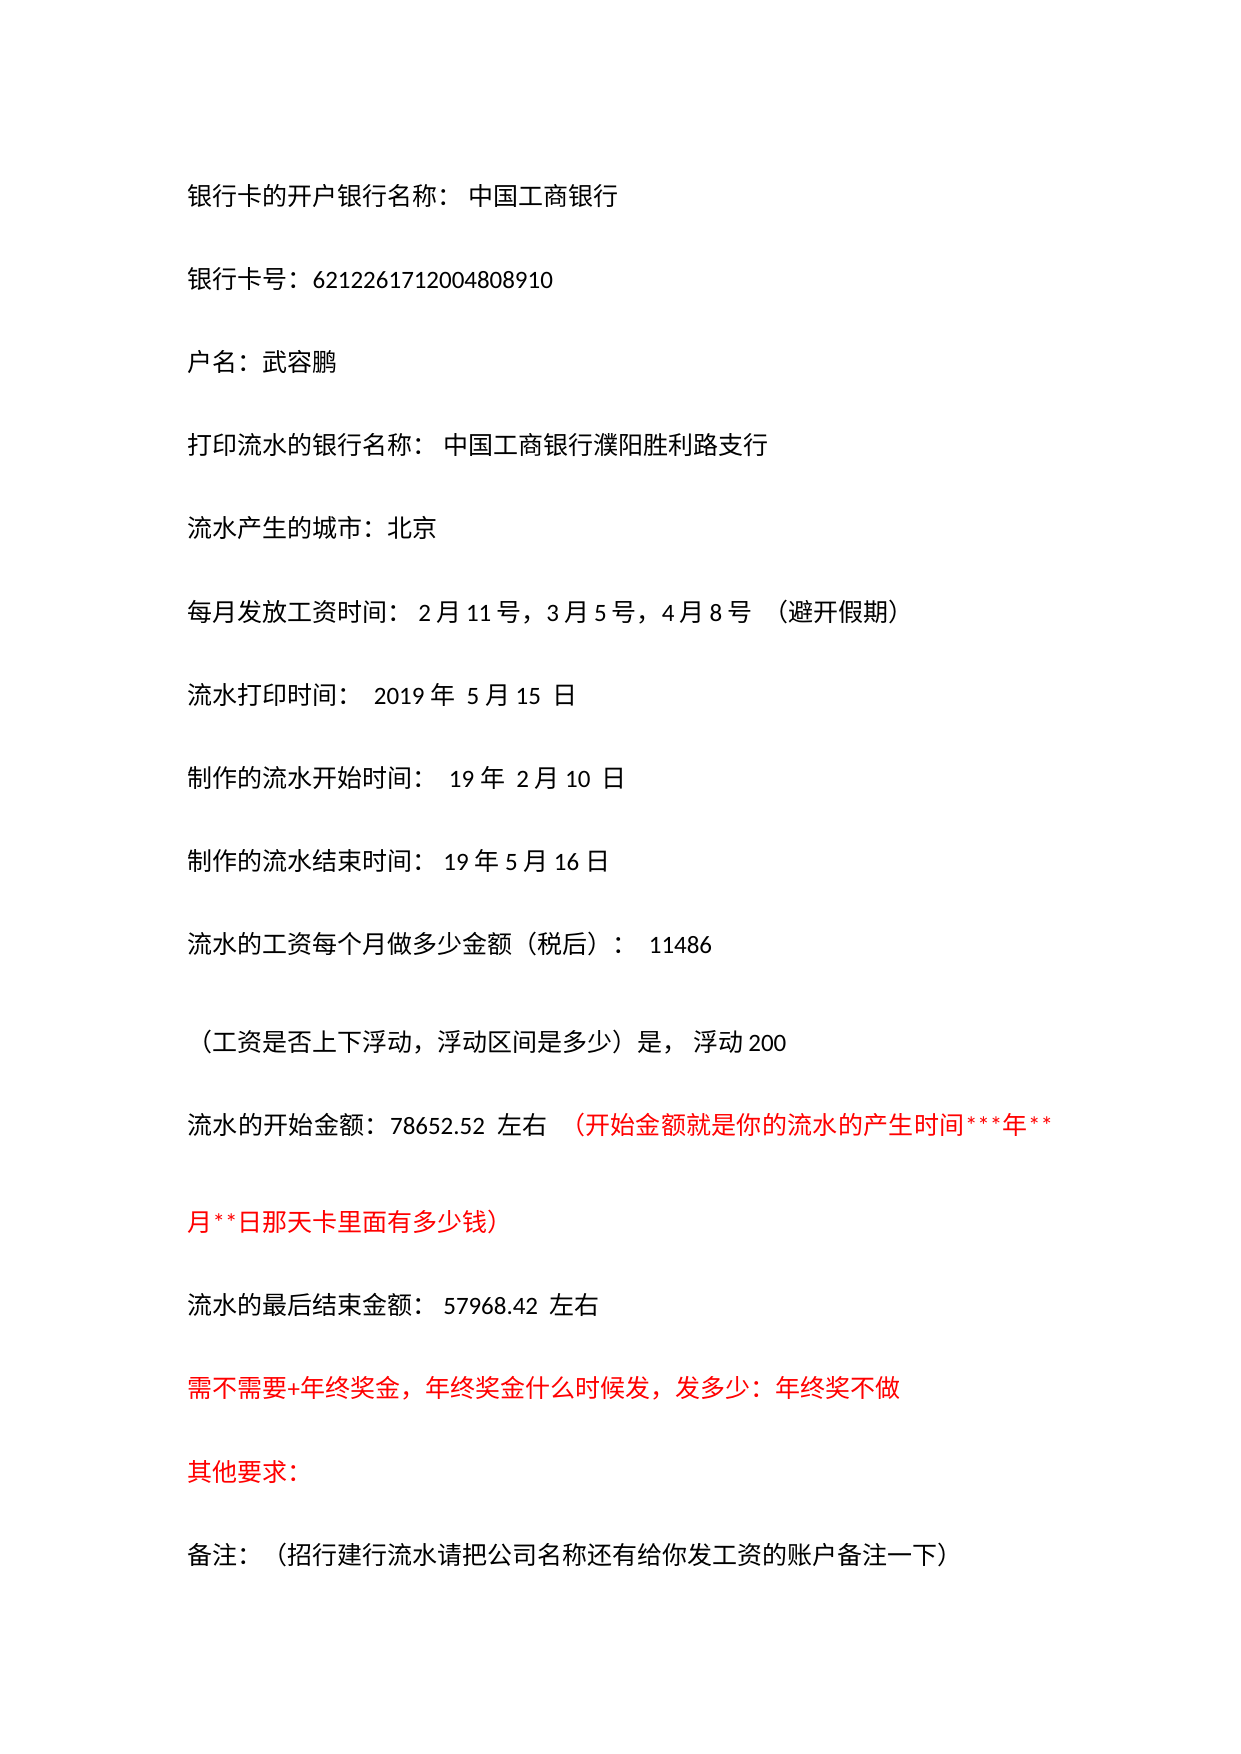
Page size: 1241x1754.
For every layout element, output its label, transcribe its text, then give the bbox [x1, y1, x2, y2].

text 备注：（招行建行流水请把公司名称还有给你发工资的账户备注一下） [187, 1521, 1053, 1586]
text 需不需要+年终奖金，年终奖金什么时候发，发多少：年终奖不做 [187, 1354, 1053, 1419]
text 流水打印时间： 2019 年 5 月 15 日 [187, 661, 1053, 726]
text 银行卡的开户银行名称： 中国工商银行 [187, 162, 1053, 227]
text 银行卡号：6212261712004808910 [187, 245, 1053, 310]
text 制作的流水开始时间： 19 年 2 月 10 日 [187, 744, 1053, 809]
text 流水的最后结束金额： 57968.42 左右 [187, 1271, 1053, 1336]
text 每月发放工资时间： 2月11号，3月5号，4月8号 （避开假期） [187, 578, 1053, 643]
text 户名：武容鹏 [187, 328, 1053, 393]
text 制作的流水结束时间： 19 年 5 月 16 日 [187, 827, 1053, 892]
text 打印流水的银行名称： 中国工商银行濮阳胜利路支行 [187, 411, 1053, 476]
text 其他要求： [187, 1438, 1053, 1503]
text 流水的工资每个月做多少金额（税后）： 11486 （工资是否上下浮动，浮动区间是多少）是， 浮动200 [187, 910, 1053, 1073]
text 流水的开始金额：78652.52 左右 （开始金额就是你的流水的产生时间***年**月**日那天卡里面有多少钱） [187, 1091, 1053, 1253]
text 流水产生的城市：北京 [187, 494, 1053, 559]
